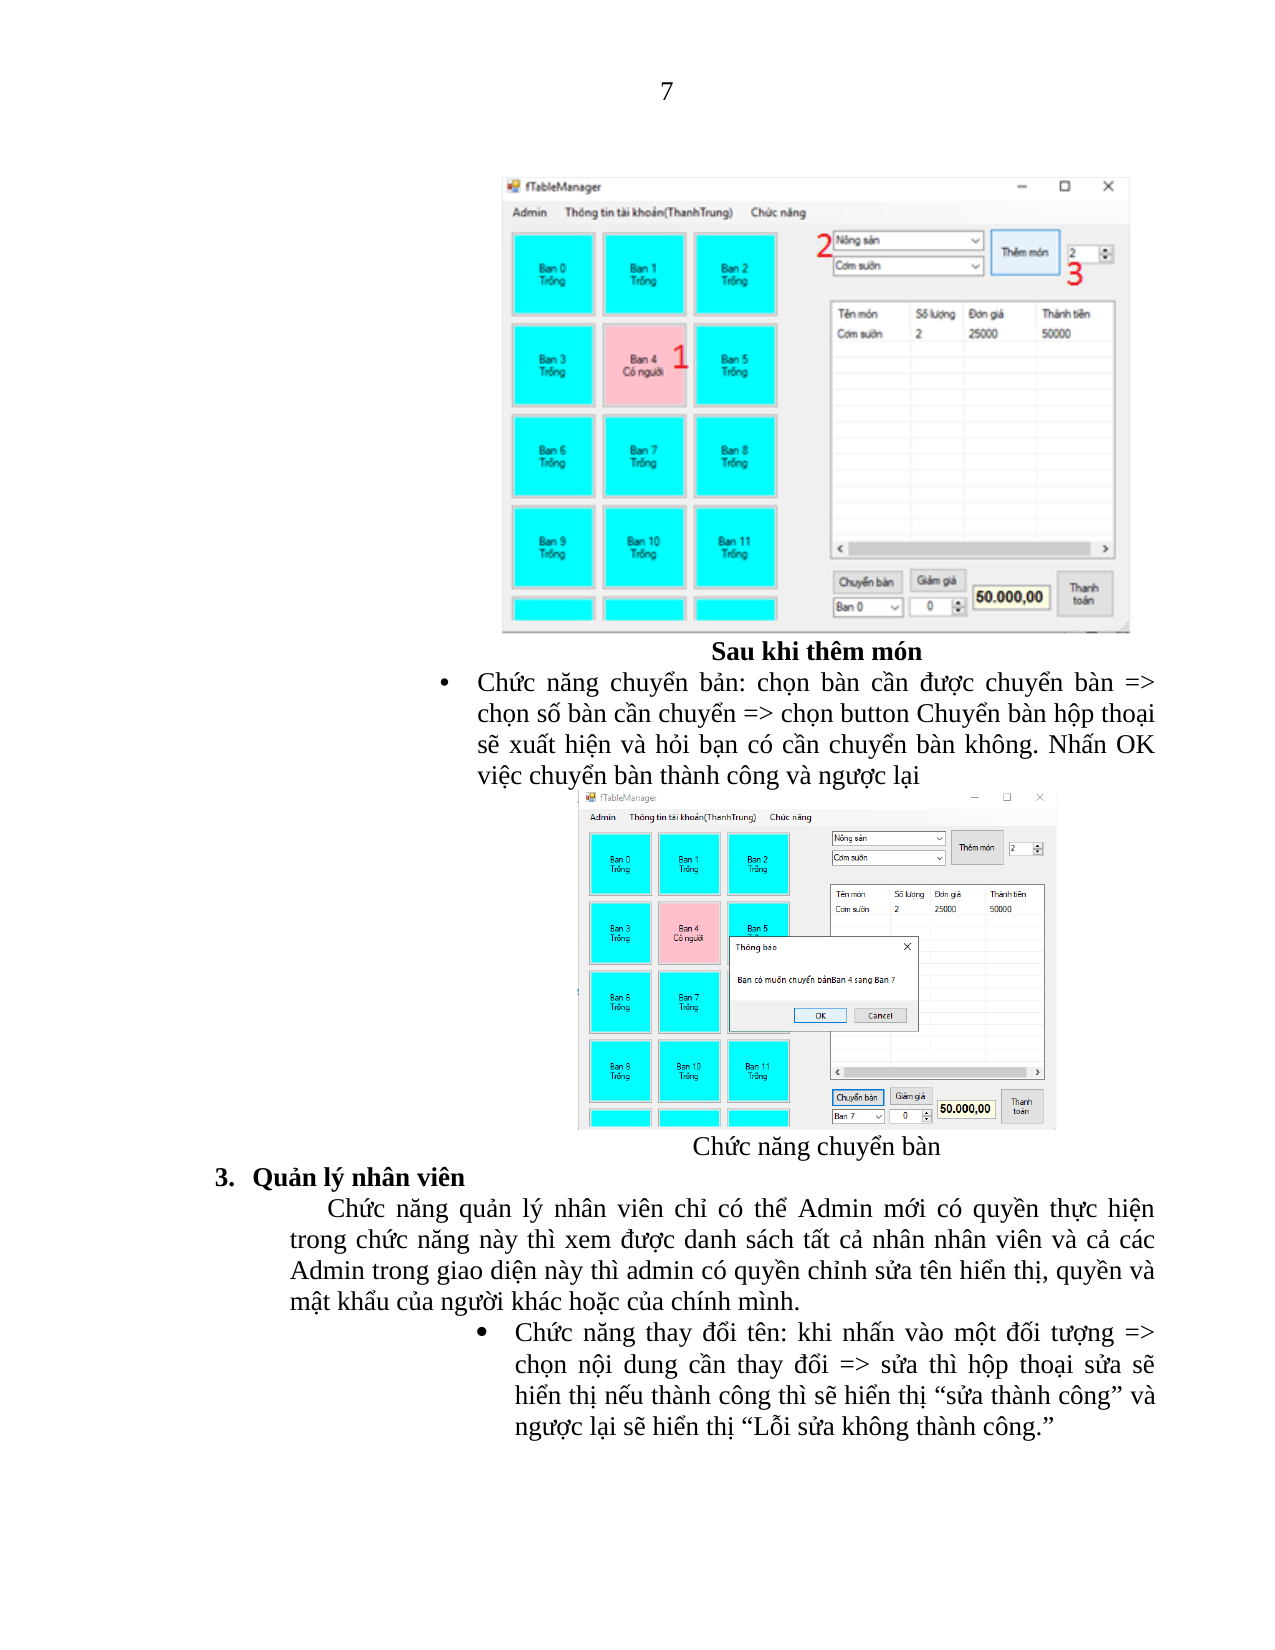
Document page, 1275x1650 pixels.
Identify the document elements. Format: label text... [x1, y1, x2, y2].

list Quản lý nhân viên [214, 1161, 1156, 1192]
list Chức năng thay đổi tên: khi nhấn vào một đối tượng => chọn nội dung cần thay đổi => sửa thì hộp thoại sửa sẽ hiển thị nếu thành công thì sẽ hiển thị “sửa thành công” và ngược lại sẽ hiển thị “Lỗi sửa không thành công.” [477, 1316, 1156, 1441]
list Chức năng chuyển bản: chọn bàn cần được chuyển bàn => chọn số bàn cần chuyển => chọn button Chuyển bàn hộp thoại sẽ xuất hiện và hỏi bạn có cần chuyển bàn không. Nhấn OK việc chuyển bàn thành công và ngược lại [439, 666, 1156, 791]
list Chức năng chuyển bàn [477, 1129, 1156, 1161]
picture [501, 177, 1132, 635]
text Chức năng quản lý nhân viên chỉ có thể Admin mới có quyền thực hiện trong chức năng này thì xem được danh sách tất cả nhân nhân viên và cả các Admin trong giao diện này thì admin có quyền chỉnh sửa tên hiển thị, quyền và mật khẩu của người khác hoặc của chính mình. [289, 1192, 1156, 1316]
picture [577, 790, 1057, 1130]
list Sau khi thêm món [477, 635, 1156, 666]
